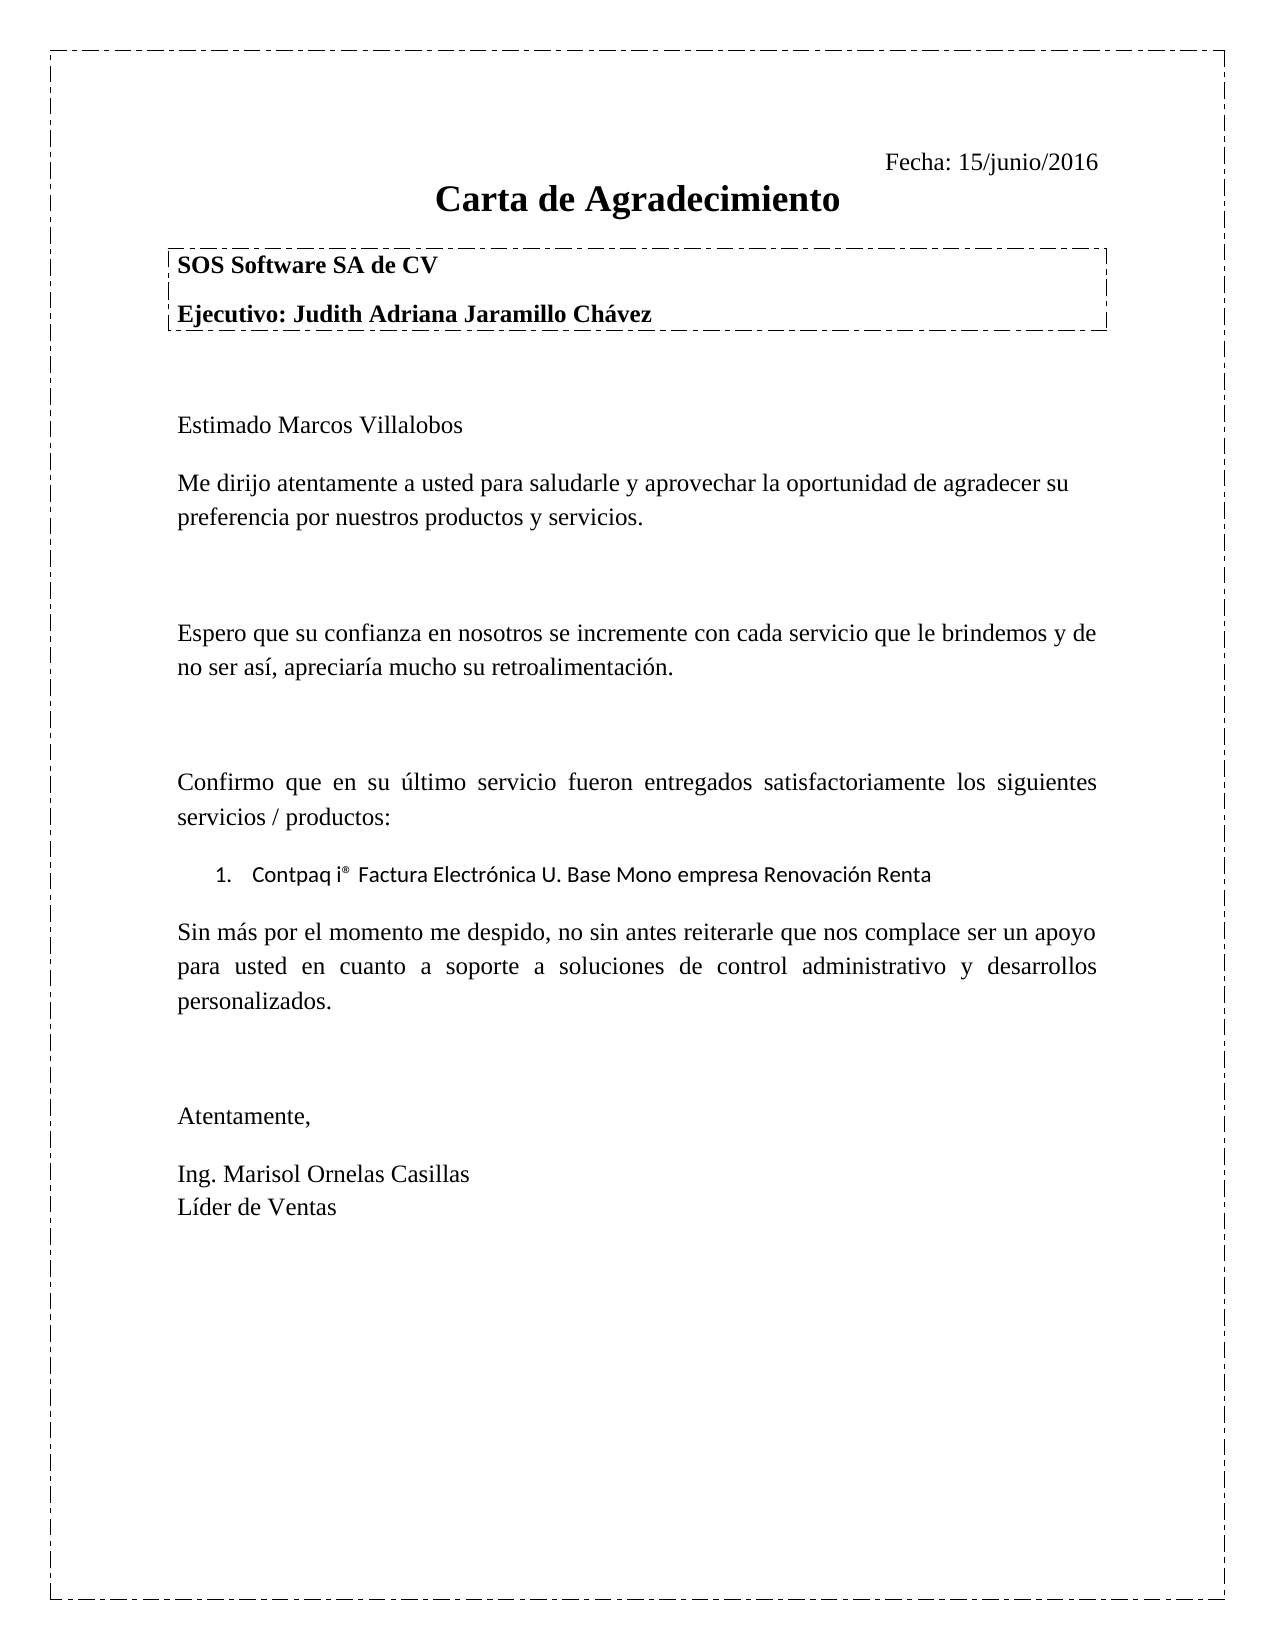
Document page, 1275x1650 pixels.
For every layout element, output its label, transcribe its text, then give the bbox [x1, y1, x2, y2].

text Sin más por el momento me despido, no sin antes reiterarle que nos complace ser un apoyo para usted en cuanto a soporte a soluciones de control administrativo y desarrollos personalizados. [177, 917, 1098, 1014]
list Contpaq i® Factura Electrónica U. Base Mono empresa Renovación Renta [214, 860, 1098, 888]
text Espero que su confianza en nosotros se incremente con cada servicio que le brindemos y de no ser así, apreciaría mucho su retroalimentación. [177, 618, 1098, 681]
text Me dirijo atentamente a usted para saludarle y aprovechar la oportunidad de agradecer su preferencia por nuestros productos y servicios. [177, 468, 1098, 531]
text Ing. Marisol Ornelas Casillas Líder de Ventas [177, 1159, 1098, 1220]
text Estimado Marcos Villalobos [177, 410, 1098, 438]
text Carta de Agradecimiento [177, 176, 1098, 219]
text Fecha: 15/junio/2016 [177, 147, 1098, 176]
text Atentamente, [177, 1101, 1098, 1129]
text Ejecutivo: Judith Adriana Jaramillo Chávez [168, 296, 1107, 331]
text SOS Software SA de CV [168, 247, 1107, 279]
text Confirmo que en su último servicio fueron entregados satisfactoriamente los siguientes servicios / productos: [177, 767, 1098, 831]
